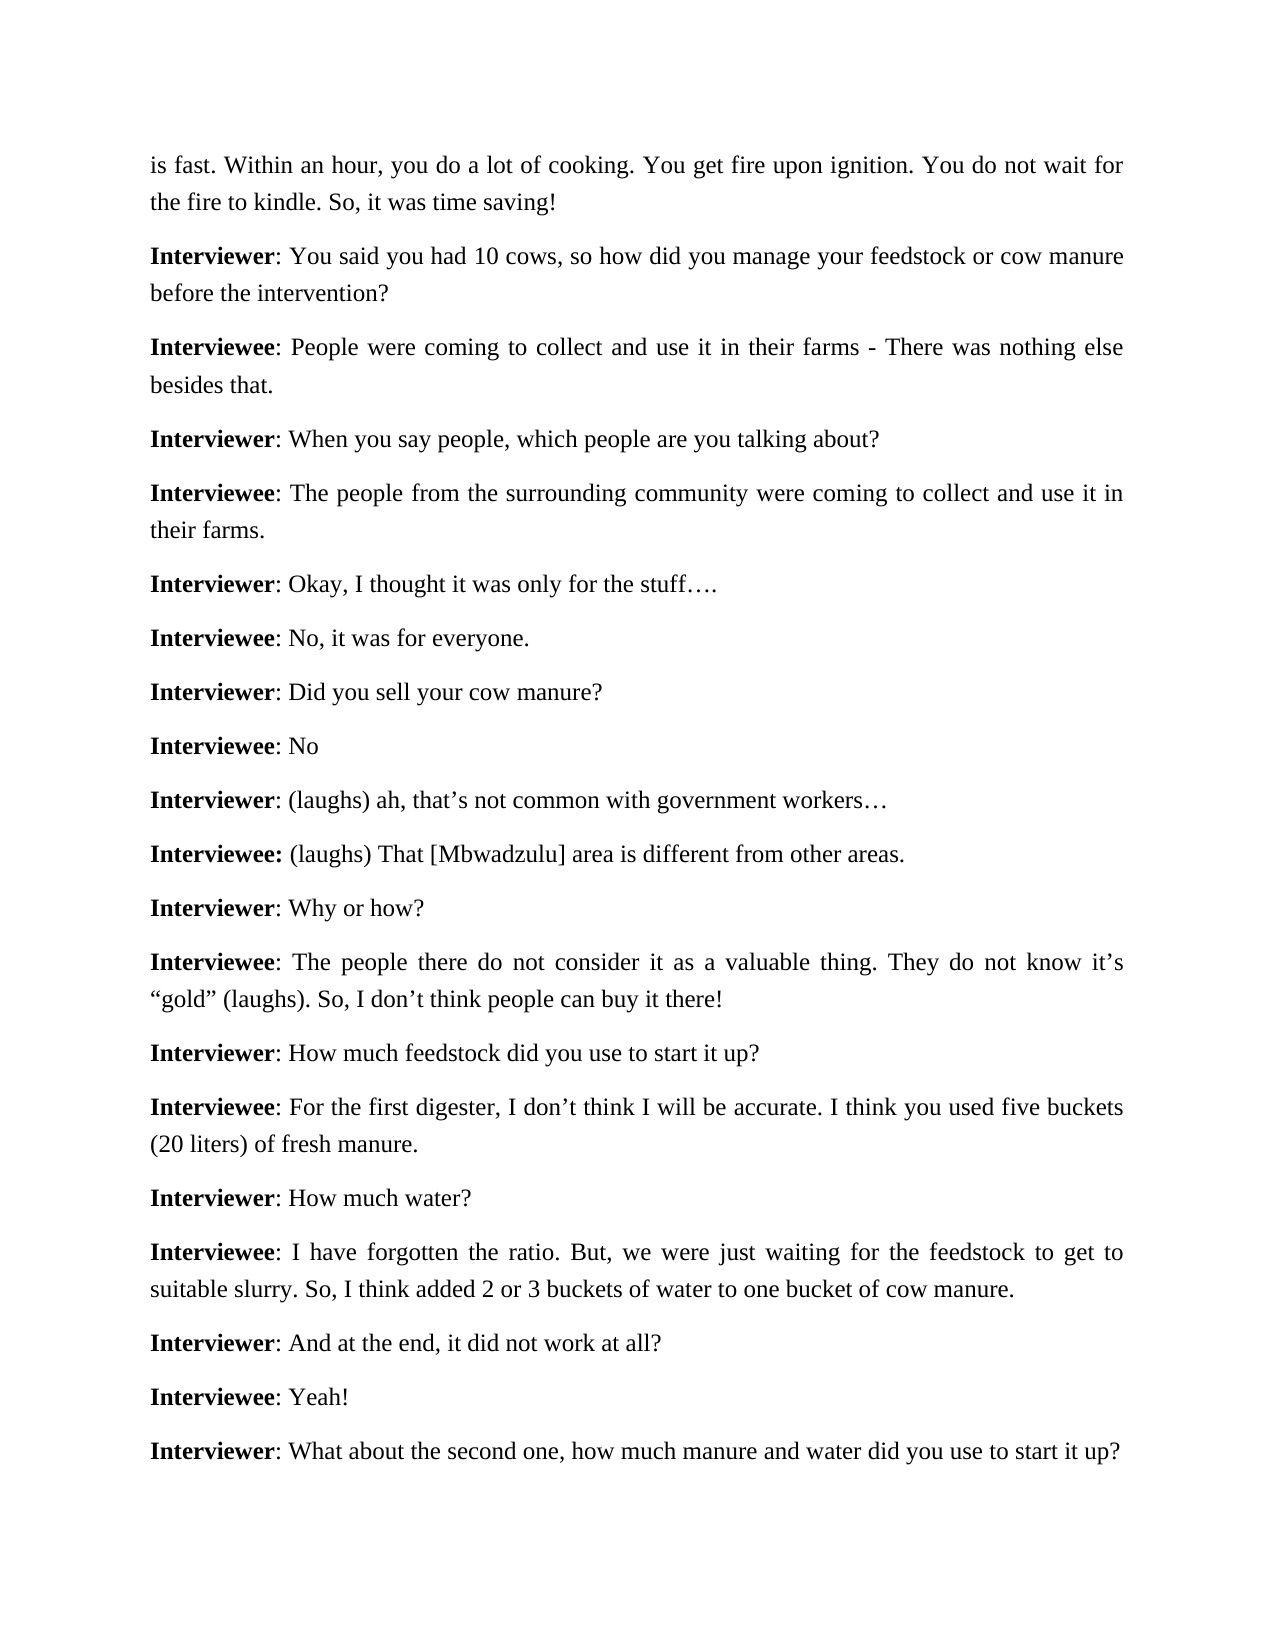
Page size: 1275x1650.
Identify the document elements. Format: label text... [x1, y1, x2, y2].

text Interviewee: No [150, 731, 1125, 759]
text Interviewee: People were coming to collect and use it in their farms - There was nothing else besides that. [150, 332, 1125, 398]
text Interviewer: You said you had 10 cows, so how did you manage your feedstock or cow manure before the intervention? [150, 241, 1125, 307]
text Interviewer: Why or how? [150, 893, 1125, 921]
text Interviewee: Yeah! [150, 1382, 1125, 1411]
text Interviewer: And at the end, it did not work at all? [150, 1328, 1125, 1357]
text Interviewee: For the first digester, I don’t think I will be accurate. I think you used five buckets (20 liters) of fresh manure. [150, 1092, 1125, 1158]
text Interviewee: The people from the surrounding community were coming to collect and use it in their farms. [150, 478, 1125, 544]
text Interviewer: (laughs) ah, that’s not common with government workers… [150, 785, 1125, 813]
text Interviewee: I have forgotten the ratio. But, we were just waiting for the feedstock to get to suitable slurry. So, I think added 2 or 3 buckets of water to one bucket of cow manure. [150, 1237, 1125, 1303]
text Interviewer: When you say people, which people are you talking about? [150, 424, 1125, 452]
text Interviewer: How much water? [150, 1183, 1125, 1212]
text Interviewer: What about the second one, how much manure and water did you use to start it up? [150, 1436, 1125, 1465]
text Interviewer: Did you sell your cow manure? [150, 677, 1125, 706]
text Interviewee: (laughs) That [Mbwadzulu] area is different from other areas. [150, 839, 1125, 867]
text Interviewee: No, it was for everyone. [150, 623, 1125, 652]
text Interviewee: The people there do not consider it as a valuable thing. They do not know it’s “gold” (laughs). So, I don’t think people can buy it there! [150, 947, 1125, 1013]
text Interviewer: Okay, I thought it was only for the stuff…. [150, 569, 1125, 598]
text Interviewer: How much feedstock did you use to start it up? [150, 1038, 1125, 1067]
